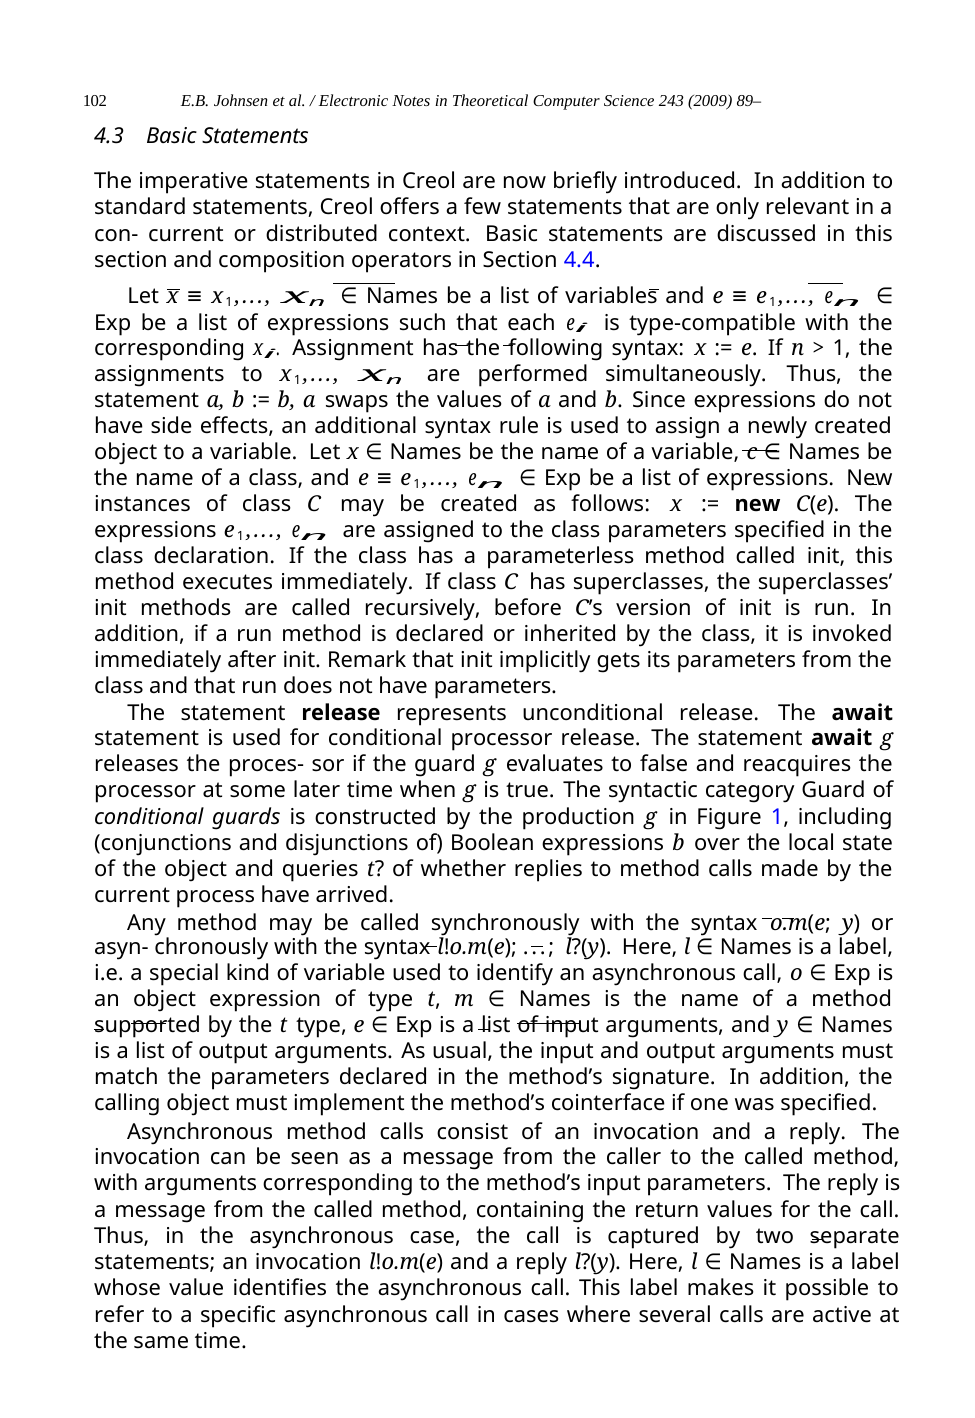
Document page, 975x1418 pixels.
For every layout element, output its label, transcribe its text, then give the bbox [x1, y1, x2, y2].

text The imperative statements in Creol are now briefly introduced. In addition to standard statements, Creol offers a few statements that are only relevant in a con- current or distributed context. Basic statements are discussed in this section and composition operators in Section 4.4. [94, 167, 893, 274]
list Basic Statements [94, 120, 912, 150]
text The statement release represents unconditional release. The await statement is used for conditional processor release. The statement await g releases the proces- sor if the guard g evaluates to false and reacquires the processor at some later time when g is true. The syntactic category Guard of conditional guards is constructed by the production g in Figure 1, including (conjunctions and disjunctions of) Boolean expressions b over the local state of the object and queries t? of whether replies to method calls made by the current process have arrived. [94, 699, 893, 909]
text Let x ≡ x1,..., xn ∈ Names be a list of variables and e ≡ e1,..., en ∈ Exp be a list of expressions such that each ei is type-compatible with the corresponding xi. Assignment has the following syntax: x := e. If n > 1, the assignments to x1,..., xn are performed simultaneously. Thus, the statement a, b := b, a swaps the values of a and b. Since expressions do not have side effects, an additional syntax rule is used to assign a newly created object to a variable. Let x ∈ Names be the name of a variable, c ∈ Names be the name of a class, and e ≡ e1,..., en ∈ Exp be a list of expressions. New instances of class C may be created as follows: x := new C(e). The expressions e1,..., en are assigned to the class parameters specified in the class declaration. If the class has a parameterless method called init, this method executes immediately. If class C has superclasses, the superclasses’ init methods are called recursively, before C’s version of init is run. In addition, if a run method is declared or inherited by the class, it is invoked immediately after init. Remark that init implicitly gets its parameters from the class and that run does not have parameters. [94, 274, 893, 699]
text Asynchronous method calls consist of an invocation and a reply. The invocation can be seen as a message from the caller to the called method, with arguments corresponding to the method’s input parameters. The reply is a message from the called method, containing the return values for the call. Thus, in the asynchronous case, the call is captured by two separate statements; an invocation l!o.m(e) and a reply l?(y). Here, l ∈ Names is a label whose value identifies the asynchronous call. This label makes it possible to refer to a specific asynchronous call in cases where several calls are active at the same time. [94, 1118, 900, 1355]
text Any method may be called synchronously with the syntax o.m(e; y) or asyn- chronously with the syntax l!o.m(e); ...; l?(y). Here, l ∈ Names is a label, i.e. a special kind of variable used to identify an asynchronous call, o ∈ Exp is an object expression of type t, m ∈ Names is the name of a method supported by the t type, e ∈ Exp is a list of input arguments, and y ∈ Names is a list of output arguments. As usual, the input and output arguments must match the parameters declared in the method’s signature. In addition, the calling object must implement the method’s cointerface if one was specified. [94, 909, 893, 1117]
